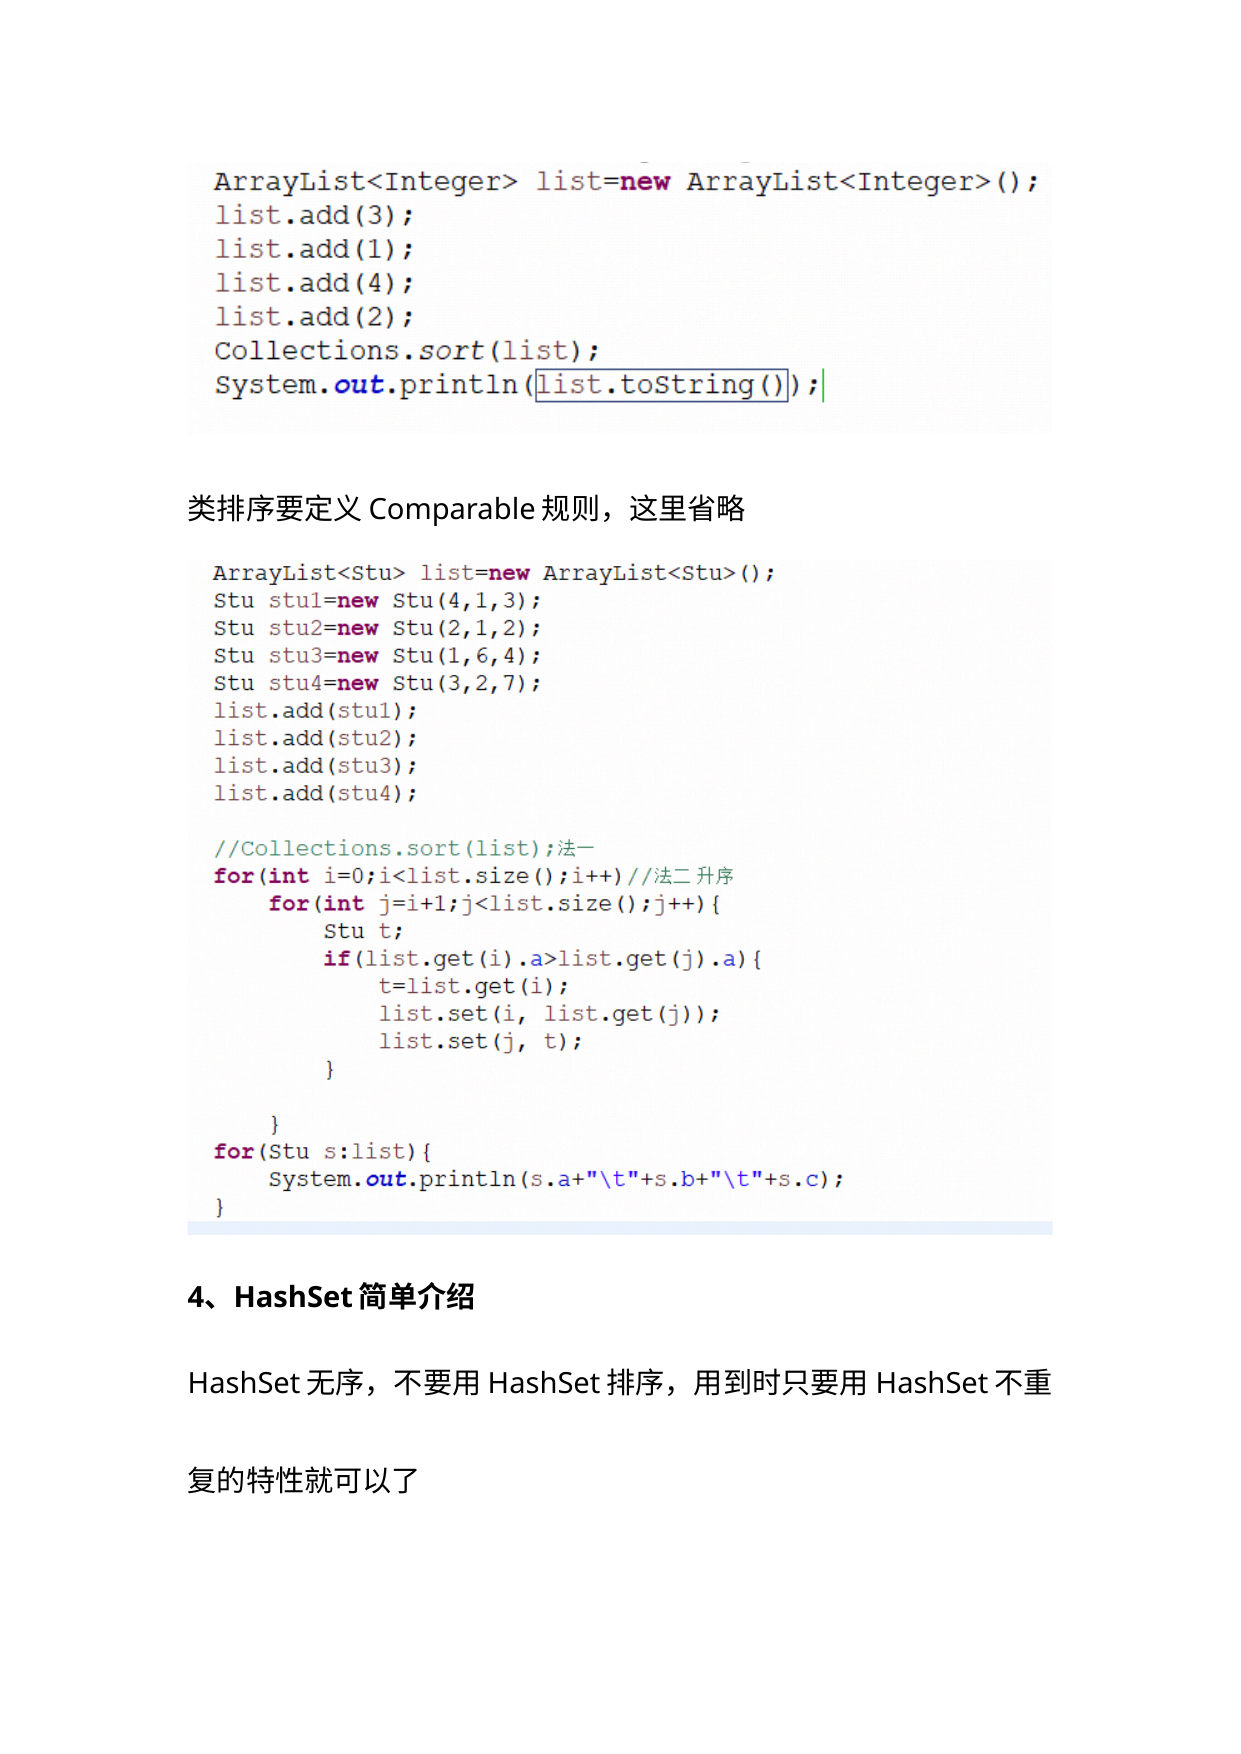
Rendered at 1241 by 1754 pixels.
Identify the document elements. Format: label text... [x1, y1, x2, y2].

subtitle 4、HashSet简单介绍 [187, 1263, 1053, 1328]
text 类排序要定义Comparable规则，这里省略 [187, 474, 1053, 539]
picture [187, 162, 1053, 435]
text HashSet无序，不要用HashSet排序，用到时只要用HashSet不重复的特性就可以了 [187, 1349, 1053, 1511]
picture [187, 560, 1053, 1235]
